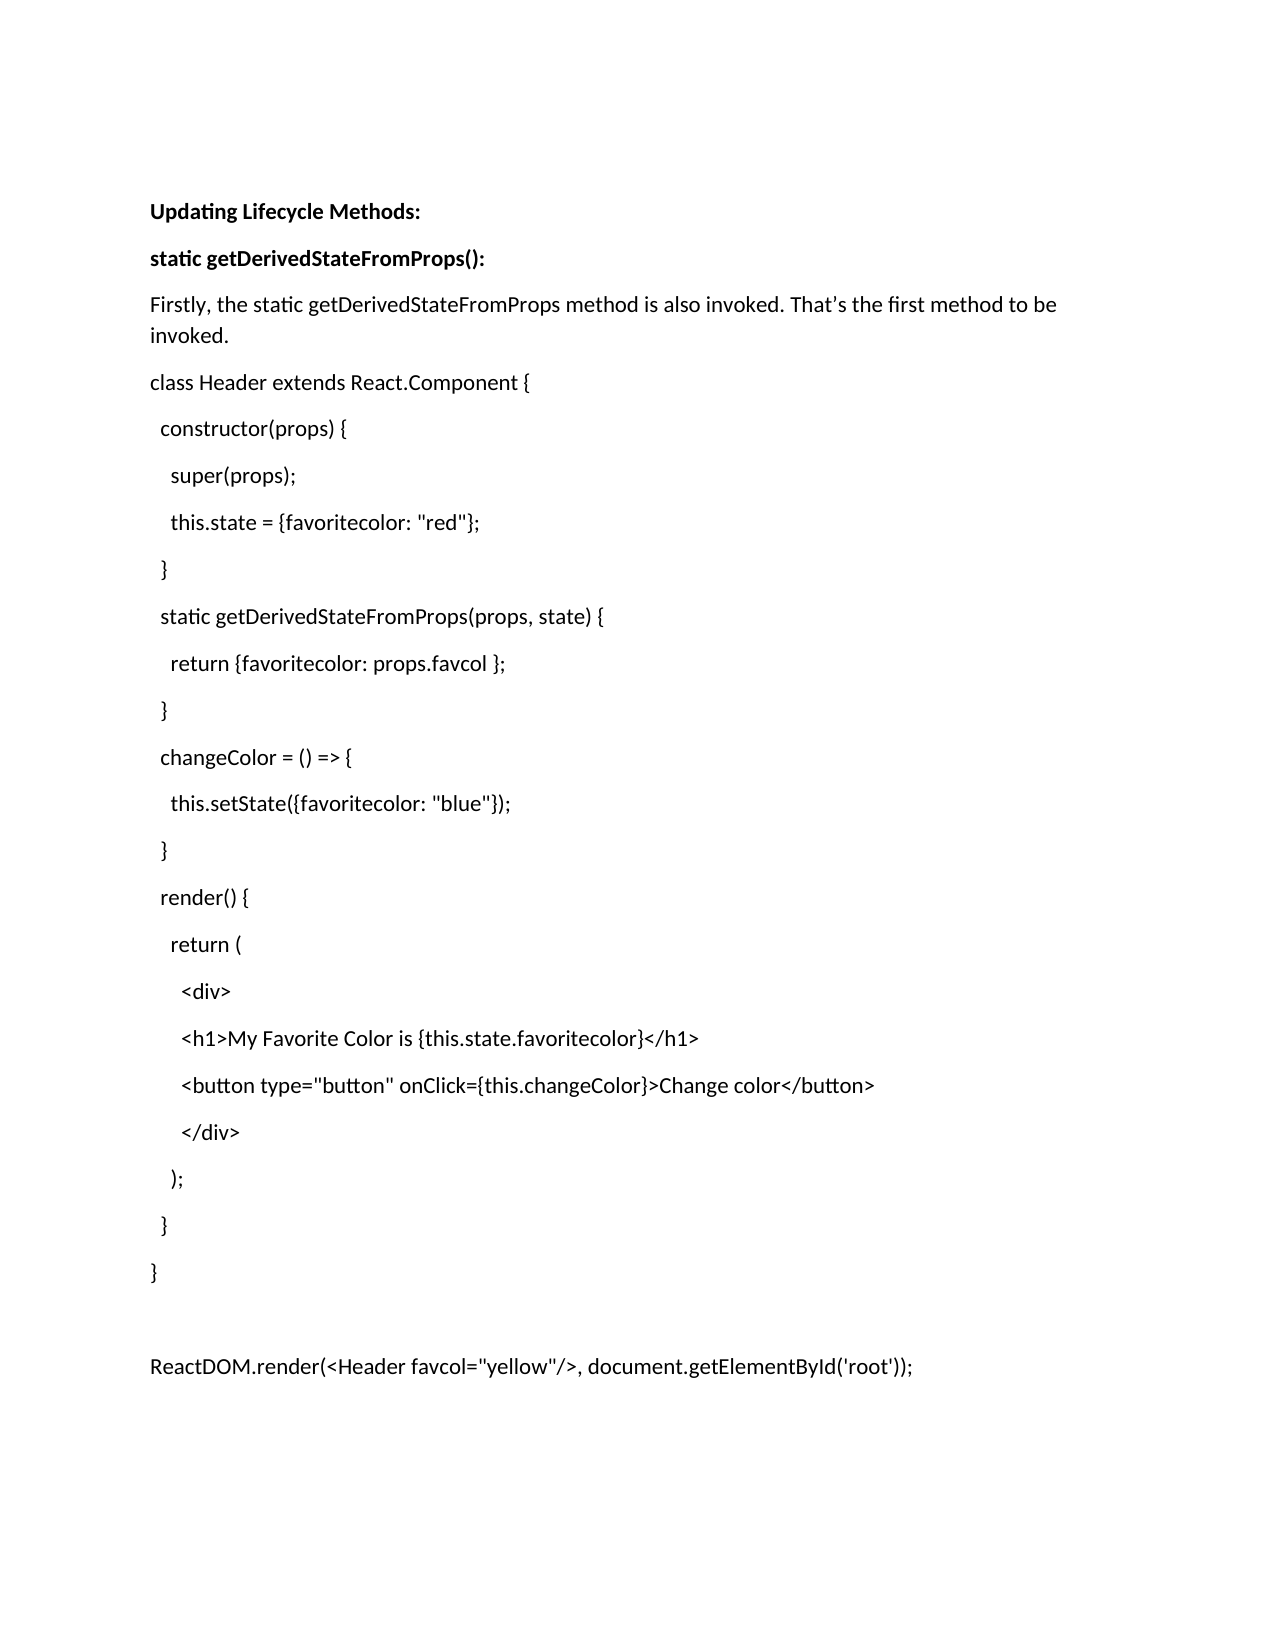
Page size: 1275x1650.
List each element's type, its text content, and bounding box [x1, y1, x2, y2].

text changeColor = () => { [150, 743, 1125, 771]
text } [150, 696, 1125, 724]
text Updating Lifecycle Methods: [150, 197, 1125, 225]
text return {favoritecolor: props.favcol }; [150, 649, 1125, 677]
text this.state = {favoritecolor: "red"}; [150, 508, 1125, 536]
text <h1>My Favorite Color is {this.state.favoritecolor}</h1> [150, 1024, 1125, 1052]
text } [150, 1211, 1125, 1239]
text this.setState({favoritecolor: "blue"}); [150, 789, 1125, 818]
text constructor(props) { [150, 414, 1125, 443]
text } [150, 555, 1125, 583]
text static getDerivedStateFromProps(props, state) { [150, 602, 1125, 630]
text <button type="button" onClick={this.changeColor}>Change color</button> [150, 1071, 1125, 1099]
text Firstly, the static getDerivedStateFromProps method is also invoked. That’s the first method to be invoked. [150, 291, 1125, 349]
text static getDerivedStateFromProps(): [150, 244, 1125, 272]
text render() { [150, 883, 1125, 911]
text super(props); [150, 461, 1125, 489]
text ReactDOM.render(<Header favcol="yellow"/>, document.getElementById('root')); [150, 1352, 1125, 1380]
text class Header extends React.Component { [150, 368, 1125, 396]
text return ( [150, 930, 1125, 958]
text } [150, 836, 1125, 864]
text </div> [150, 1118, 1125, 1146]
text } [150, 1258, 1125, 1286]
text ); [150, 1164, 1125, 1193]
text <div> [150, 977, 1125, 1005]
